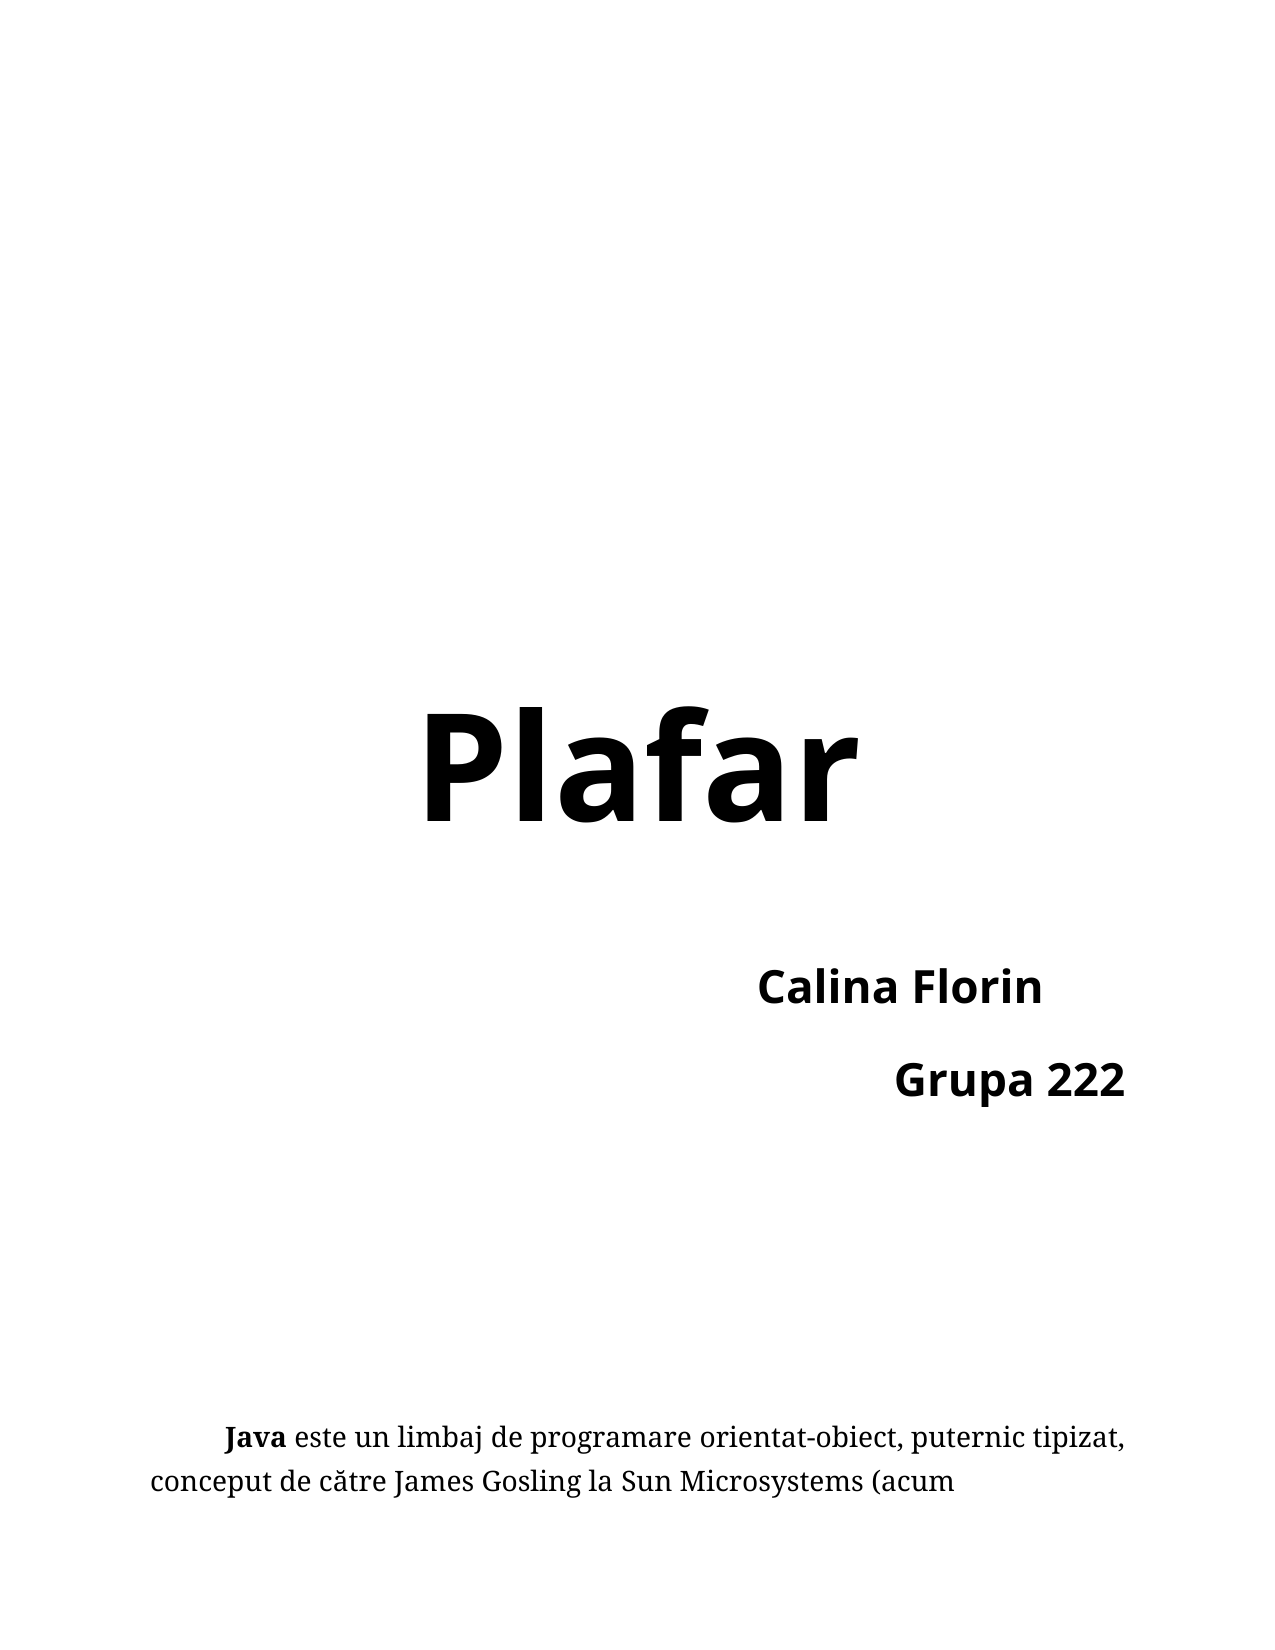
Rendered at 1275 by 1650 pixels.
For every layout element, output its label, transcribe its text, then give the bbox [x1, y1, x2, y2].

text Calina Florin [150, 917, 1125, 1017]
text Plafar [150, 661, 1125, 866]
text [150, 1417, 1125, 1499]
text Grupa 222 [150, 1047, 1125, 1109]
